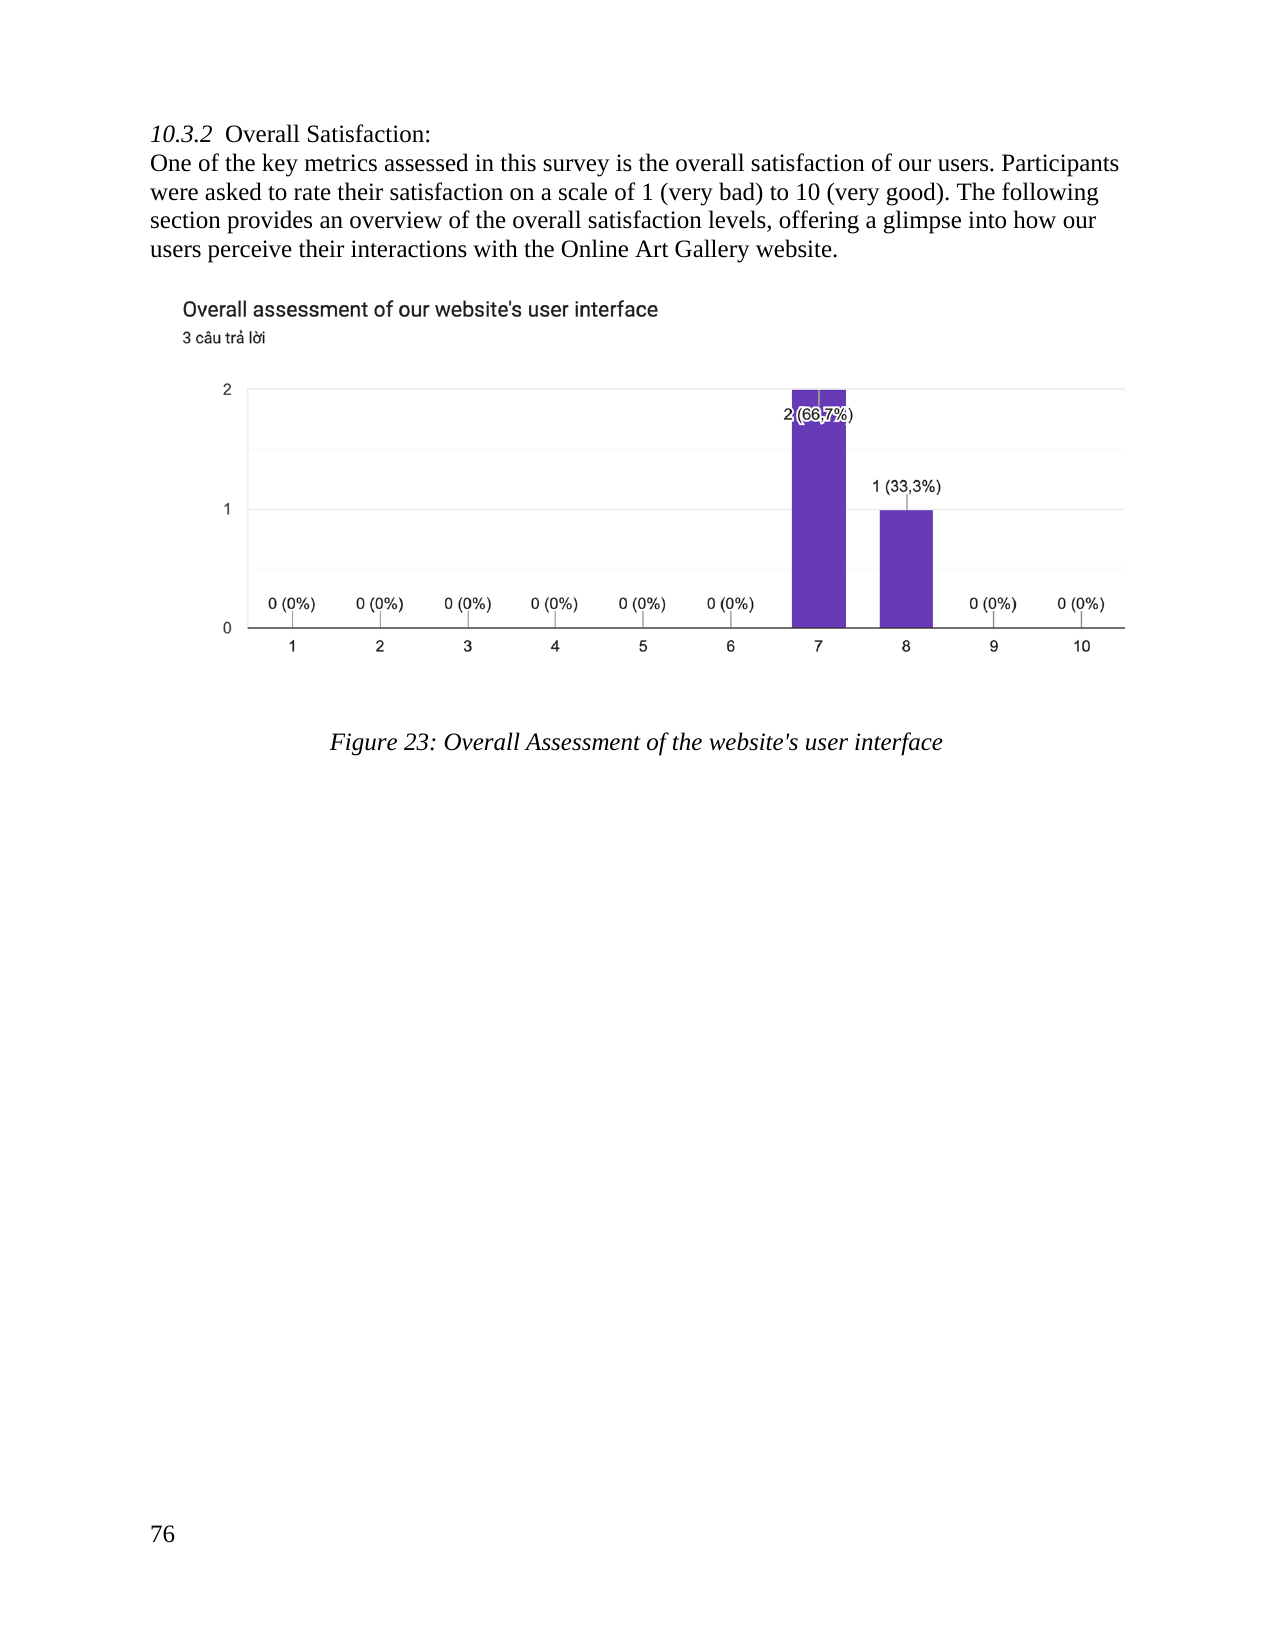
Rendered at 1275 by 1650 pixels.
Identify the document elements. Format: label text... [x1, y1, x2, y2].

picture [150, 263, 1125, 727]
subtitle Overall Satisfaction: [150, 119, 1125, 148]
text One of the key metrics assessed in this survey is the overall satisfaction of our users. Participants were asked to rate their satisfaction on a scale of 1 (very bad) to 10 (very good). The following section provides an overview of the overall satisfaction levels, offering a glimpse into how our users perceive their interactions with the Online Art Gallery website. [150, 148, 1125, 263]
text Figure 23: Overall Assessment of the website's user interface [150, 727, 1125, 755]
